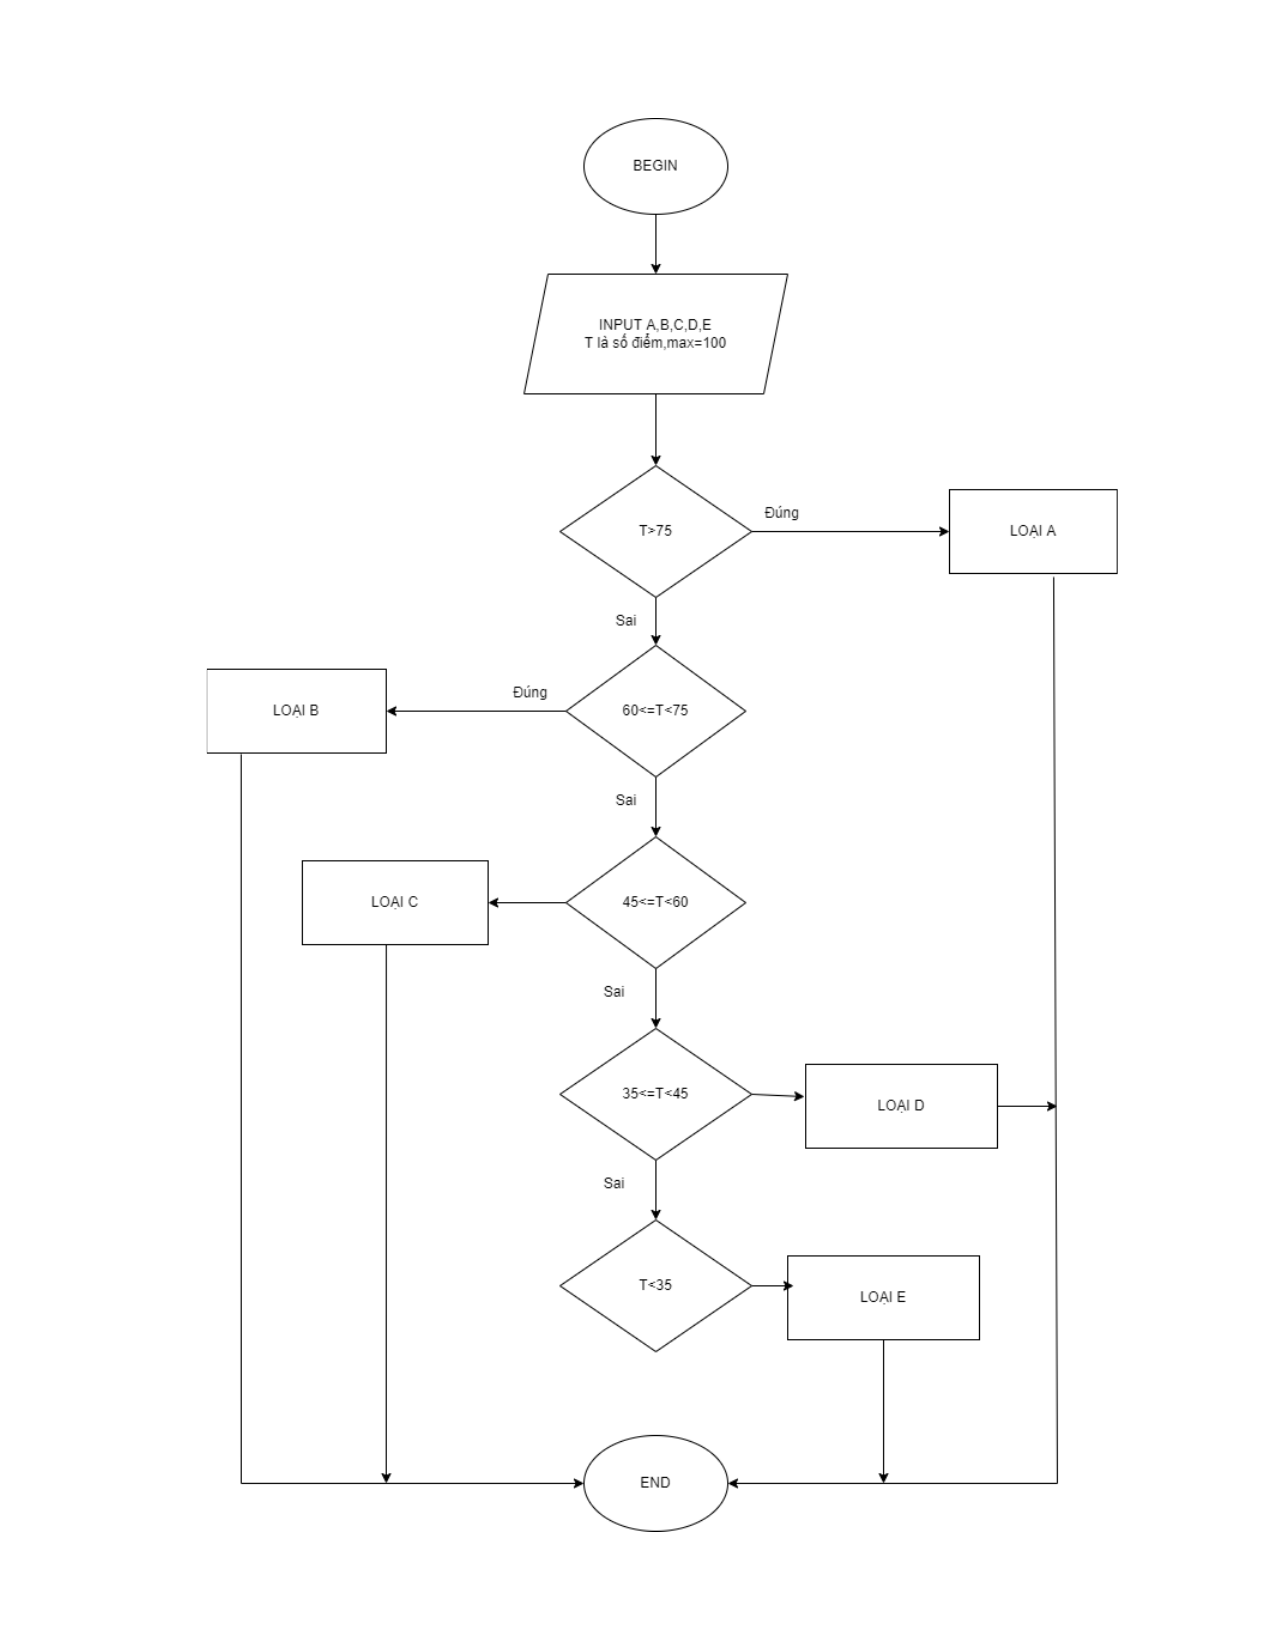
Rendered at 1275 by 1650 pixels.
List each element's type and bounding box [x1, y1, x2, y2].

picture [206, 118, 1118, 1532]
